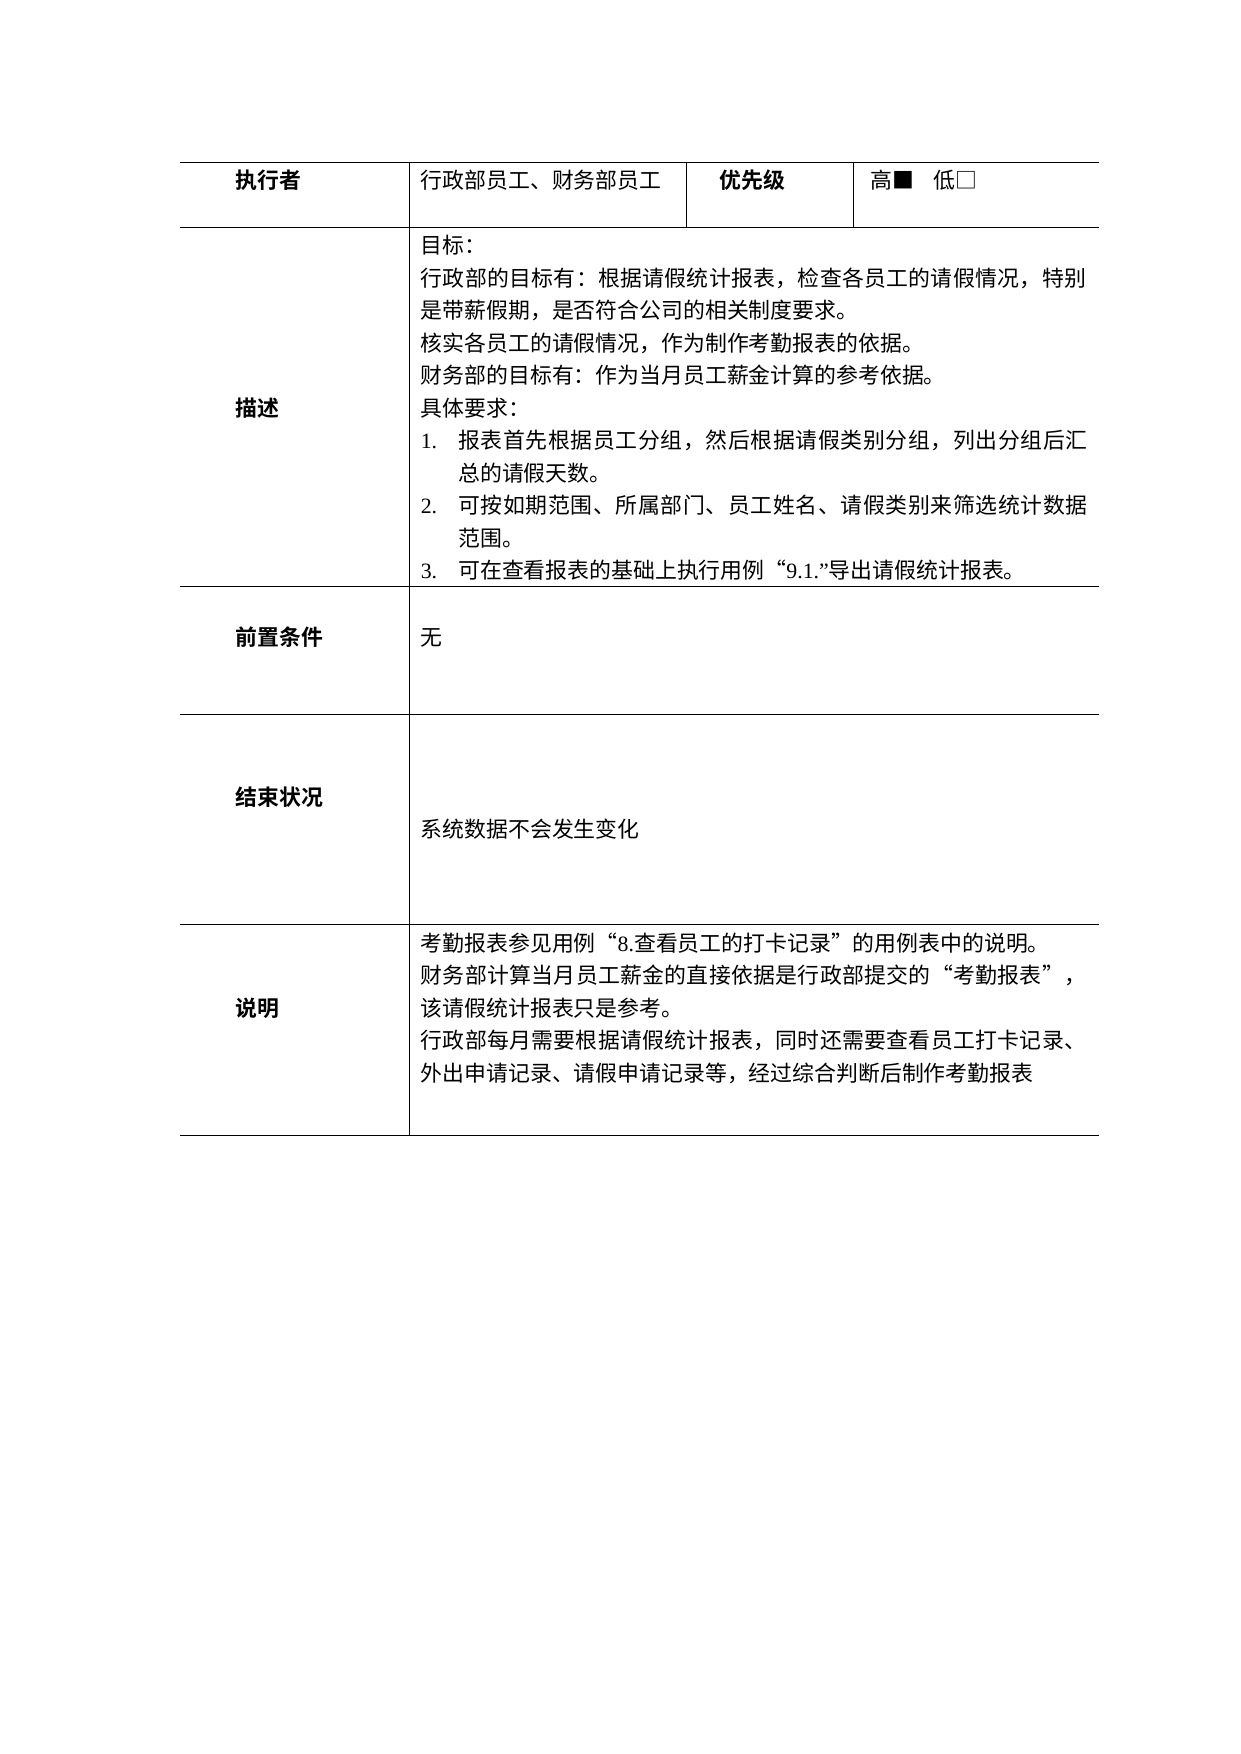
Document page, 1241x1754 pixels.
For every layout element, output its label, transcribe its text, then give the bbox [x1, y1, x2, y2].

table_cell 目标： 行政部的目标有：根据请假统计报表，检查各员工的请假情况，特别是带薪假期，是否符合公司的相关制度要求。 核实各员工的请假情况，作为制作考勤报表的依据。 财务部的目标有：作为当月员工薪金计算的参考依据。 具体要求： 报表首先根据员工分组，然后根据请假类别分组，列出分组后汇总的请假天数。 可按如期范围、所属部门、员工姓名、请假类别来筛选统计数据范围。 可在查看报表的基础上执行用例“9.1.”导出请假统计报表。 [410, 228, 1099, 586]
table_cell 优先级 [687, 163, 853, 227]
table_cell 执行者 [180, 163, 409, 227]
table_cell 系统数据不会发生变化 [410, 715, 1099, 924]
table_cell 说明 [180, 925, 409, 1135]
table_cell 无 [410, 587, 1099, 713]
table_cell 考勤报表参见用例“8.查看员工的打卡记录”的用例表中的说明。 财务部计算当月员工薪金的直接依据是行政部提交的“考勤报表”，该请假统计报表只是参考。 行政部每月需要根据请假统计报表，同时还需要查看员工打卡记录、外出申请记录、请假申请记录等，经过综合判断后制作考勤报表 [410, 925, 1099, 1135]
table_cell 描述 [180, 228, 409, 586]
table_cell 行政部员工、财务部员工 [410, 163, 686, 227]
table_cell 前置条件 [180, 587, 409, 713]
table_cell 结束状况 [180, 715, 409, 924]
table_cell 高■ 低□ [854, 163, 1099, 227]
